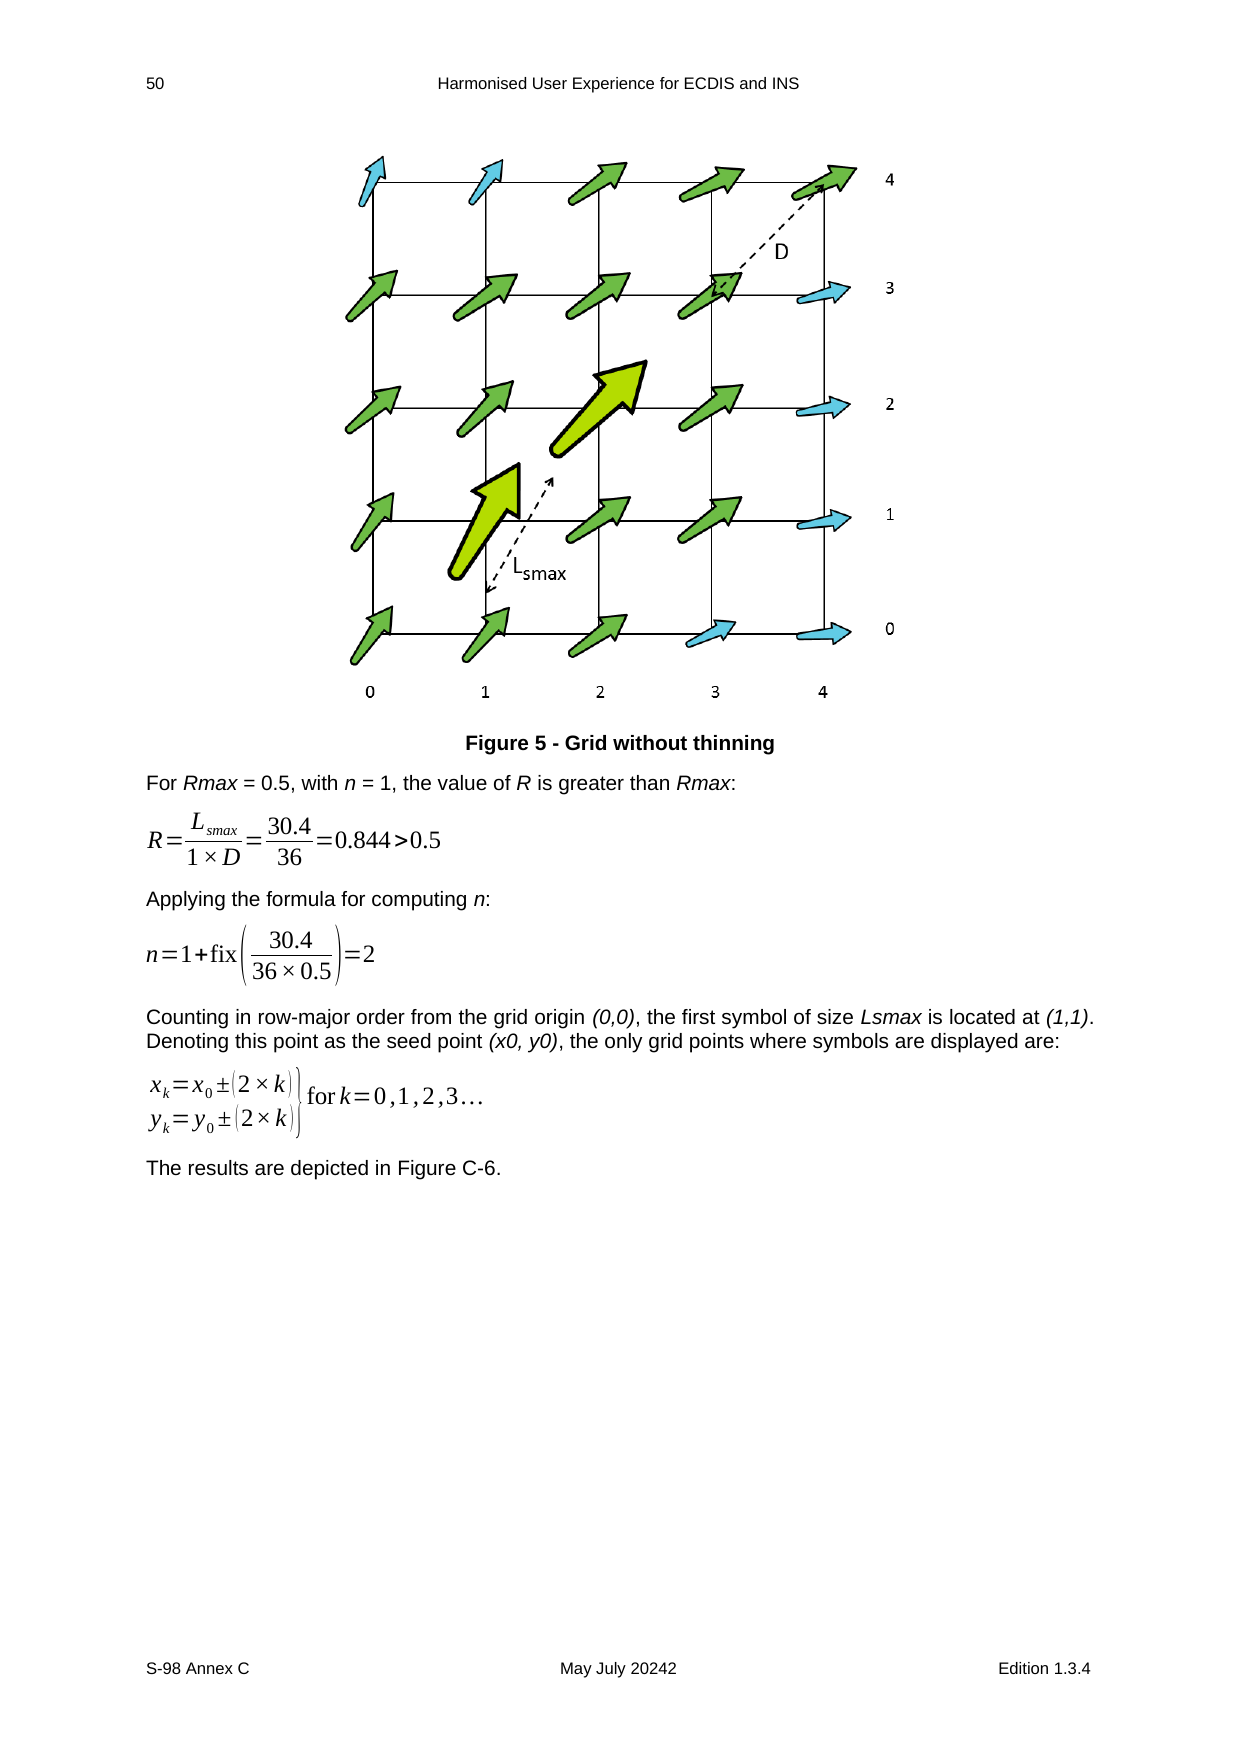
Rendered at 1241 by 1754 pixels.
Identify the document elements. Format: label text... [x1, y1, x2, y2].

text The results are depicted in Figure C-6. [146, 1156, 1094, 1180]
text Figure 5 - Grid without thinning [146, 731, 1094, 754]
picture [335, 150, 905, 714]
text Applying the formula for computing n: [146, 887, 1094, 911]
text Counting in row-major order from the grid origin (0,0), the first symbol of size Lsmax is located at (1,1). Denoting this point as the seed point (x0, y0), the only grid points where symbols are displayed are: [146, 1005, 1094, 1053]
text For Rmax = 0.5, with n = 1, the value of R is greater than Rmax: [146, 771, 1094, 795]
